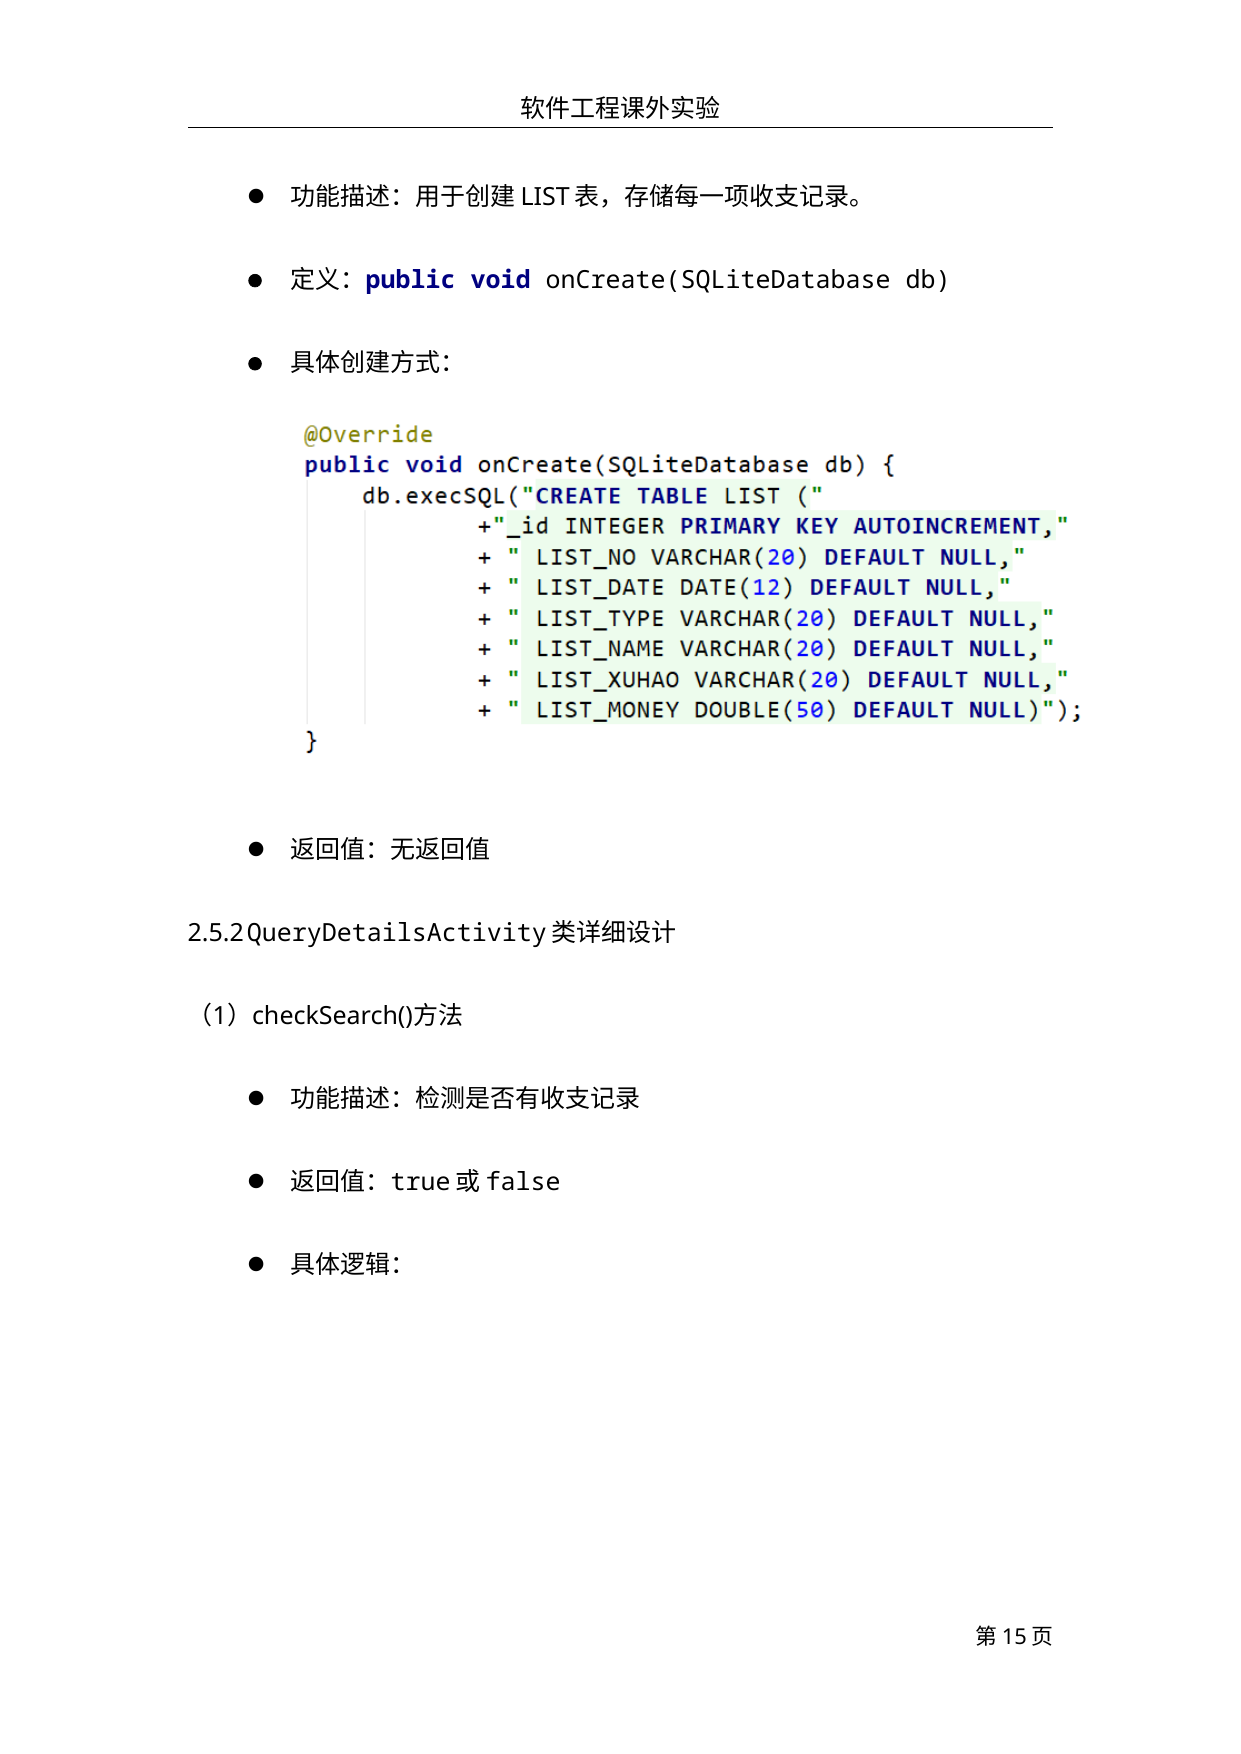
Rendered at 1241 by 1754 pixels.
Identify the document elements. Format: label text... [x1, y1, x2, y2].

text （1）checkSearch()方法 [187, 981, 1053, 1046]
list 具体创建方式： [247, 328, 1053, 393]
picture [290, 411, 1156, 781]
list QueryDetailsActivity类详细设计 [187, 898, 1053, 963]
list 具体逻辑： [247, 1230, 1053, 1295]
list 返回值：true或false [247, 1147, 1053, 1212]
list 功能描述：检测是否有收支记录 [247, 1064, 1053, 1129]
list 功能描述：用于创建LIST表，存储每一项收支记录。 [247, 162, 1053, 227]
list 返回值：无返回值 [247, 815, 1053, 880]
list 定义：public void onCreate(SQLiteDatabase db) [247, 245, 1053, 310]
